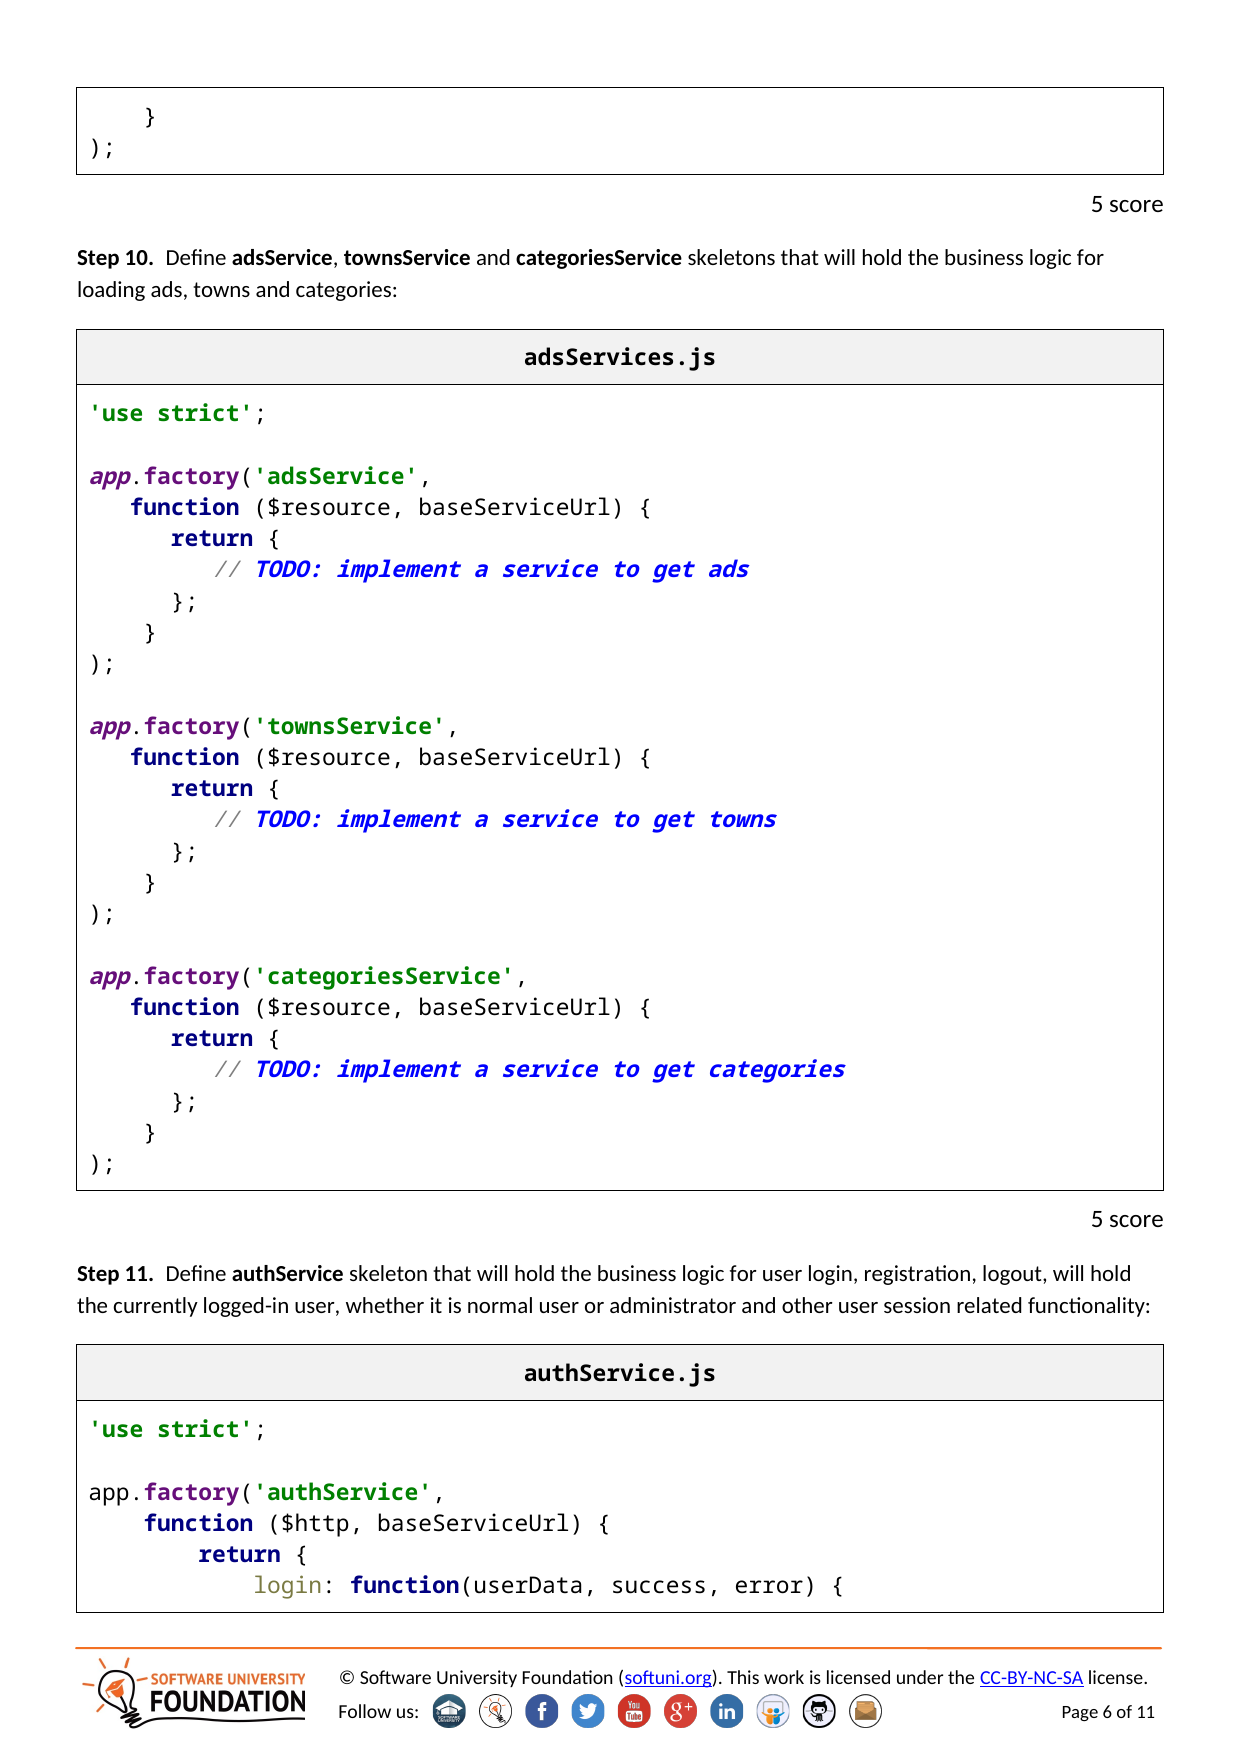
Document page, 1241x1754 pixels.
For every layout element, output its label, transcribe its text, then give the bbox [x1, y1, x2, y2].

text 5 score [114, 188, 1163, 218]
list Define authService skeleton that will hold the business logic for user login, registration, logout, will hold the currently logged-in user, whether it is normal user or administrator and other user session related functionality: [77, 1259, 1163, 1319]
picture [525, 1694, 559, 1728]
list Define adsService, townsService and categoriesService skeletons that will hold the business logic for loading ads, towns and categories: [77, 243, 1163, 303]
picture [802, 1694, 836, 1728]
text 5 score [114, 1204, 1163, 1234]
picture [81, 1656, 305, 1729]
picture [479, 1694, 512, 1728]
picture [756, 1694, 790, 1728]
table_header authService.js [77, 1345, 1163, 1400]
table_cell 'use strict'; app.factory('adsService', function ($resource, baseServiceUrl) { return { // TODO: implement a service to get ads }; } ); app.factory('townsService', function ($resource, baseServiceUrl) { return { // TODO: implement a service to get towns }; } ); app.factory('categoriesService', function ($resource, baseServiceUrl) { return { // TODO: implement a service to get categories }; } ); [77, 385, 1163, 1190]
picture [617, 1694, 651, 1728]
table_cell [77, 88, 1163, 174]
picture [710, 1694, 744, 1728]
picture [664, 1694, 697, 1728]
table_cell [77, 1401, 1163, 1612]
table_header adsServices.js [77, 330, 1163, 384]
picture [849, 1694, 882, 1728]
picture [571, 1694, 605, 1728]
picture [432, 1694, 466, 1728]
